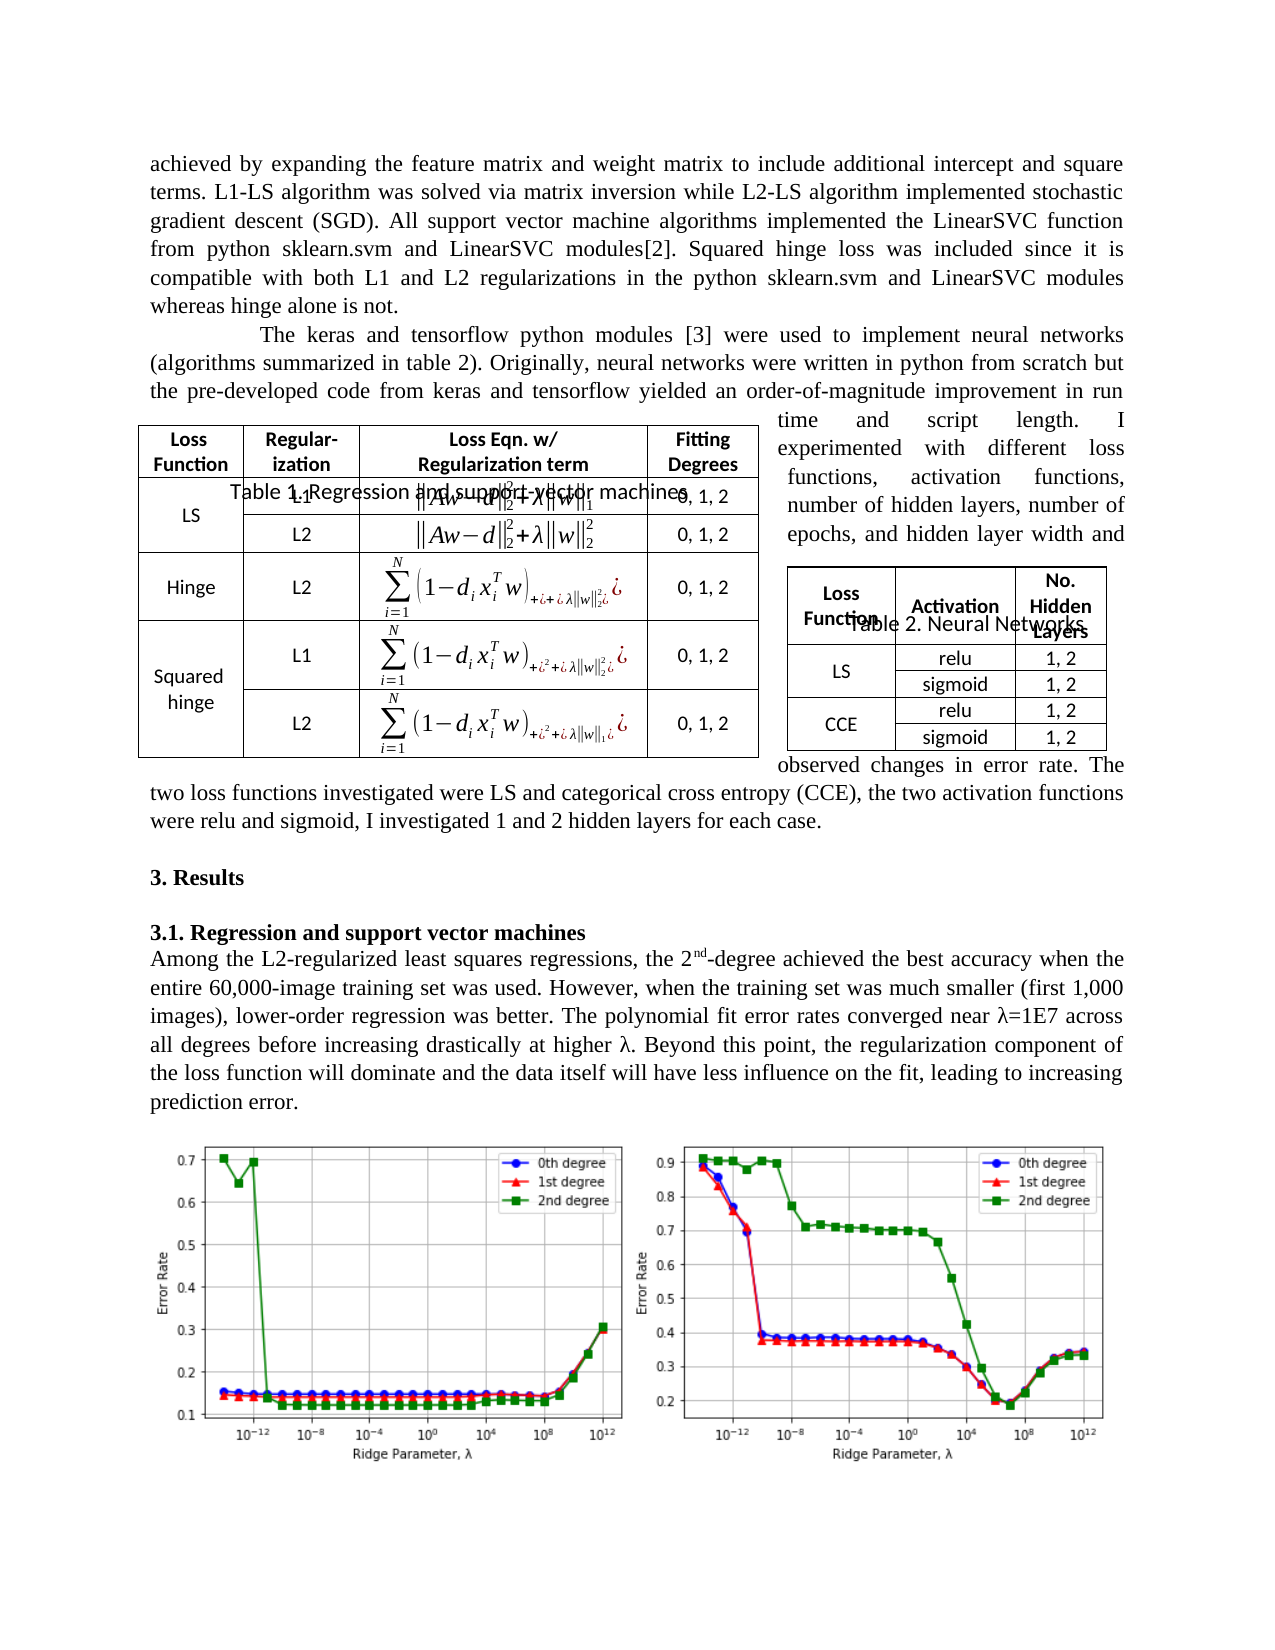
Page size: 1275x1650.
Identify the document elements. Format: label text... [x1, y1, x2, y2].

table_header Activation [896, 568, 1015, 644]
text 3.1. Regression and support vector machines [150, 919, 1125, 946]
table_header Loss Function [788, 568, 895, 644]
table_cell 0, 1, 2 [648, 515, 758, 552]
table_cell 0, 1, 2 [648, 690, 758, 757]
text 3. Results [150, 864, 1125, 891]
text Among the L2-regularized least squares regressions, the 2nd-degree achieved the best accuracy when the entire 60,000-image training set was used. However, when the training set was much smaller (first 1,000 images), lower-order regression was better. The polynomial fit error rates converged near λ=1E7 across all degrees before increasing drastically at higher λ. Beyond this point, the regularization component of the loss function will dominate and the data itself will have less influence on the fit, leading to increasing prediction error. [150, 946, 1125, 1114]
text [150, 150, 1125, 318]
table_header No. Hidden Layers [1016, 568, 1106, 644]
table_cell LS [139, 478, 243, 552]
table_header Fitting Degrees [648, 426, 758, 477]
table_cell [360, 515, 647, 552]
table_cell L2 [244, 690, 359, 757]
table_cell relu [896, 645, 1015, 670]
table_cell 1, 2 [1016, 698, 1106, 723]
table_cell Hinge [139, 553, 243, 620]
table_cell L2 [244, 553, 359, 620]
table_cell sigmoid [896, 671, 1015, 697]
picture [150, 1144, 1111, 1470]
table_header Loss Eqn. w/ Regularization term [360, 426, 647, 477]
table_cell L1 [244, 621, 359, 689]
table_cell L1 [244, 478, 359, 514]
table_cell 1, 2 [1016, 724, 1106, 749]
table_cell [360, 553, 647, 620]
table_cell [360, 690, 647, 757]
table_cell sigmoid [896, 724, 1015, 749]
table_cell relu [896, 698, 1015, 723]
table_cell CCE [788, 698, 895, 749]
table_cell 0, 1, 2 [648, 621, 758, 689]
table_cell 1, 2 [1016, 645, 1106, 670]
table_header Regular- ization [244, 426, 359, 477]
table_cell 0, 1, 2 [648, 553, 758, 620]
table_cell LS [788, 645, 895, 697]
table_cell [360, 621, 647, 689]
table_cell 0, 1, 2 [648, 478, 758, 514]
table_cell L2 [244, 515, 359, 552]
table_header Loss Function [139, 426, 243, 477]
text The keras and tensorflow python modules [3] were used to implement neural networks (algorithms summarized in table 2). Originally, neural networks were written in python from scratch but the pre-developed code from keras and tensorflow yielded an order-of-magnitude improvement in run time and script length. I experimented with different loss functions, activation functions, number of hidden layers, number of epochs, and hidden layer width and observed changes in error rate. The two loss functions investigated were LS and categorical cross entropy (CCE), the two activation functions were relu and sigmoid, I investigated 1 and 2 hidden layers for each case. [150, 321, 1125, 834]
table_cell Squared hinge [139, 621, 243, 757]
table_cell 1, 2 [1016, 671, 1106, 697]
table_cell [360, 478, 647, 514]
